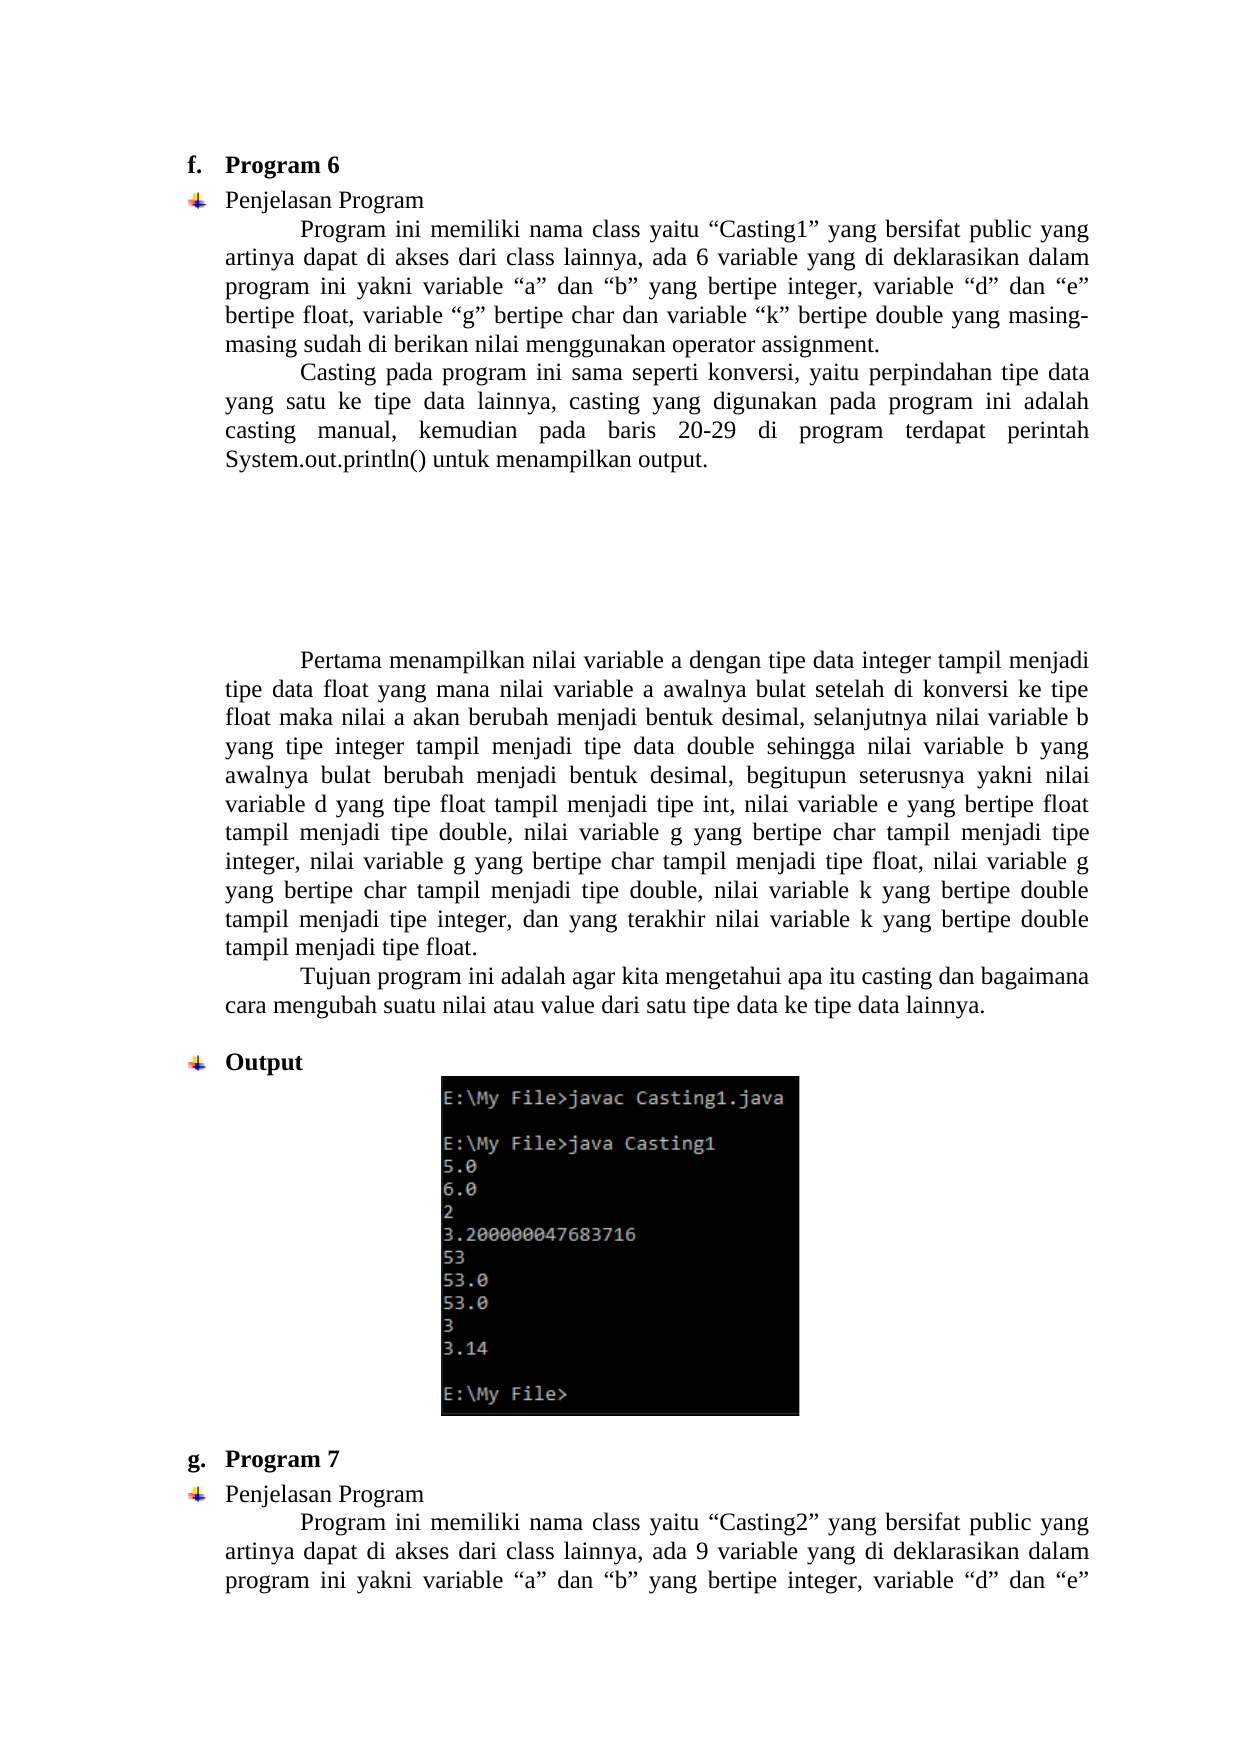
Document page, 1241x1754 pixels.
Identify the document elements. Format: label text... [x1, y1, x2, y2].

text Program ini memiliki nama class yaitu “Casting1” yang bersifat public yang artinya dapat di akses dari class lainnya, ada 6 variable yang di deklarasikan dalam program ini yakni variable “a” dan “b” yang bertipe integer, variable “d” dan “e” bertipe float, variable “g” bertipe char dan variable “k” bertipe double yang masing-masing sudah di berikan nilai menggunakan operator assignment. [225, 214, 1090, 357]
picture [188, 1054, 206, 1071]
picture [188, 191, 206, 209]
picture [441, 1076, 800, 1416]
list Penjelasan Program [187, 1479, 1090, 1507]
list Output [187, 1047, 1090, 1076]
text Casting pada program ini sama seperti konversi, yaitu perpindahan tipe data yang satu ke tipe data lainnya, casting yang digunakan pada program ini adalah casting manual, kemudian pada baris 20-29 di program terdapat perintah System.out.println() untuk menampilkan output. [225, 357, 1090, 472]
list Penjelasan Program [187, 185, 1090, 214]
list Program 6 [187, 150, 1090, 179]
text Tujuan program ini adalah agar kita mengetahui apa itu casting dan bagaimana cara mengubah suatu nilai atau value dari satu tipe data ke tipe data lainnya. [225, 961, 1090, 1019]
picture [188, 1485, 206, 1502]
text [225, 1507, 1090, 1594]
text Pertama menampilkan nilai variable a dengan tipe data integer tampil menjadi tipe data float yang mana nilai variable a awalnya bulat setelah di konversi ke tipe float maka nilai a akan berubah menjadi bentuk desimal, selanjutnya nilai variable b yang tipe integer tampil menjadi tipe data double sehingga nilai variable b yang awalnya bulat berubah menjadi bentuk desimal, begitupun seterusnya yakni nilai variable d yang tipe float tampil menjadi tipe int, nilai variable e yang bertipe float tampil menjadi tipe double, nilai variable g yang bertipe char tampil menjadi tipe integer, nilai variable g yang bertipe char tampil menjadi tipe float, nilai variable g yang bertipe char tampil menjadi tipe double, nilai variable k yang bertipe double tampil menjadi tipe integer, dan yang terakhir nilai variable k yang bertipe double tampil menjadi tipe float. [225, 645, 1090, 961]
list Program 7 [187, 1444, 1090, 1473]
